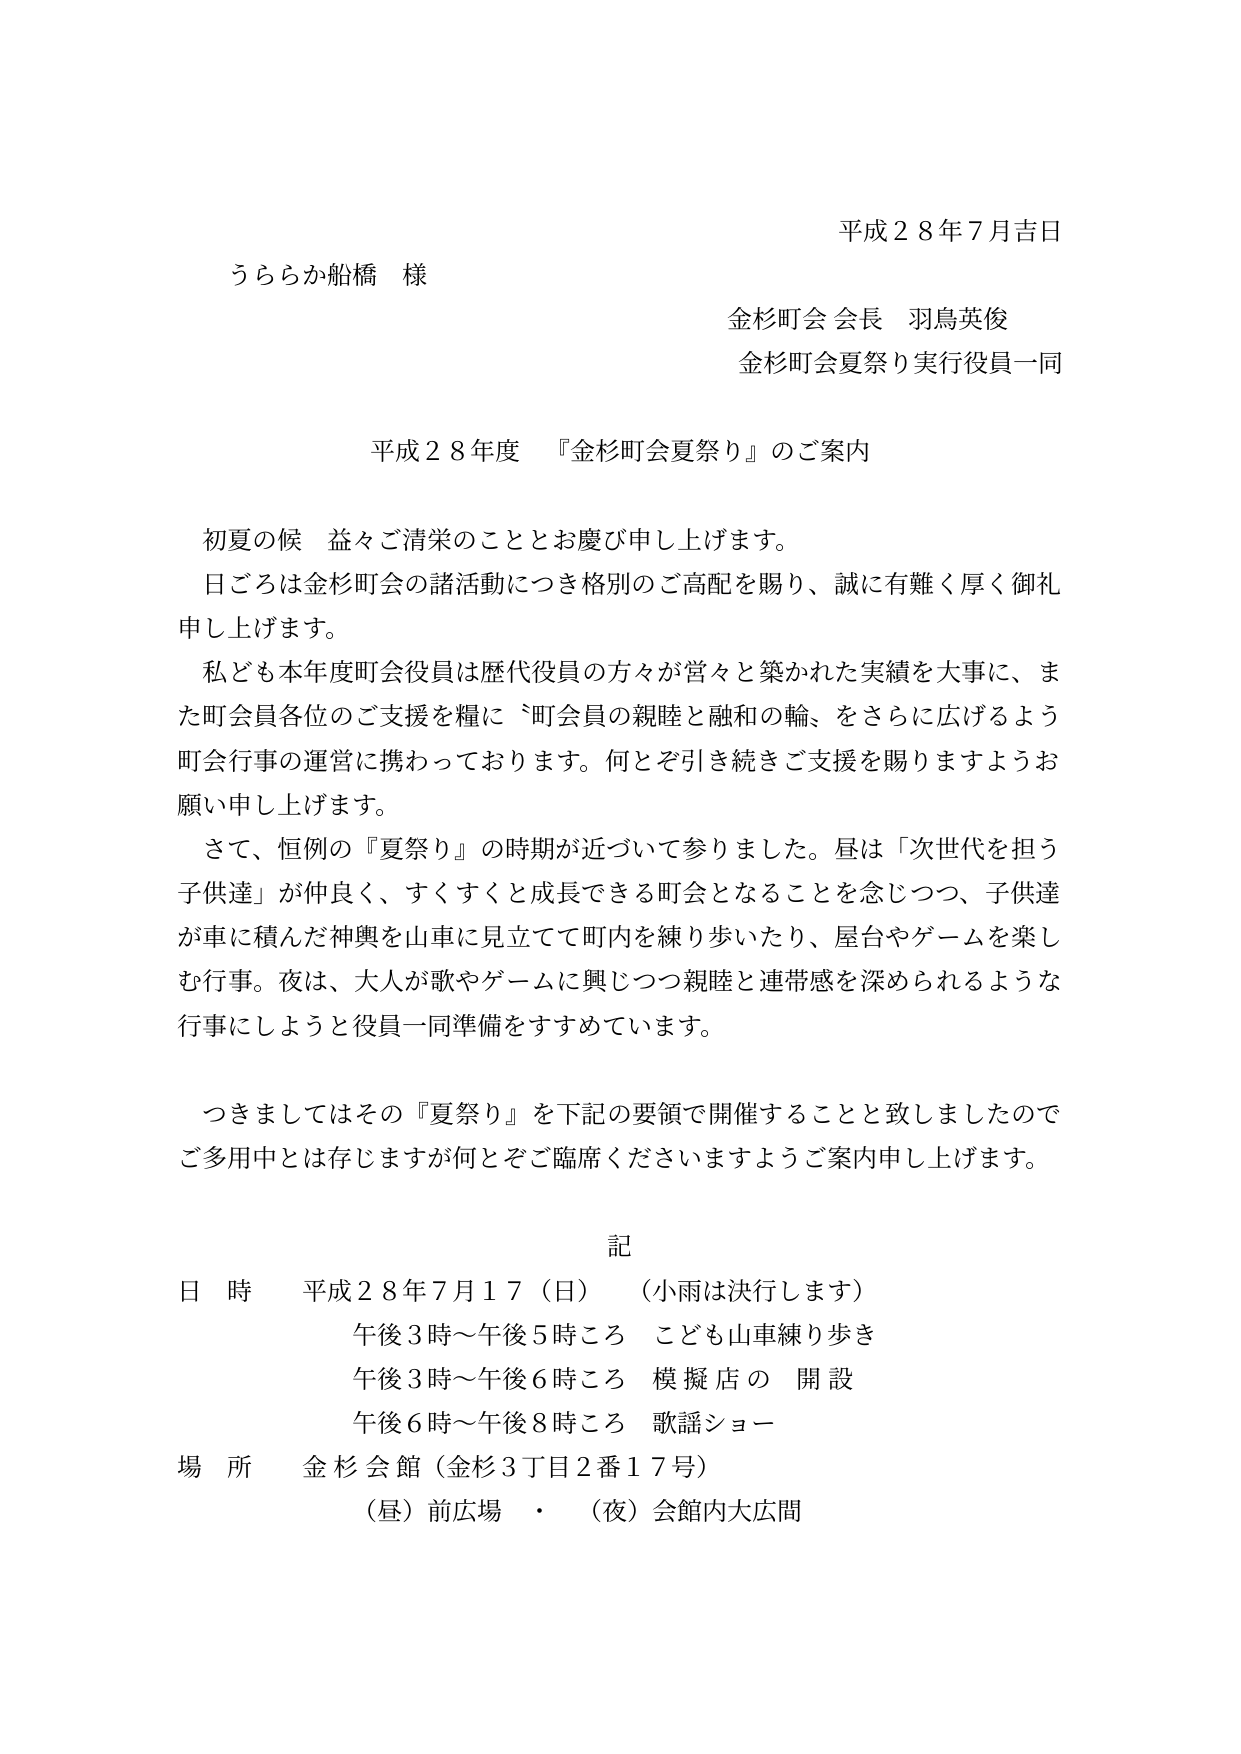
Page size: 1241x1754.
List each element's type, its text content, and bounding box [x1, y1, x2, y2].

text さて、恒例の『夏祭り』の時期が近づいて参りました。昼は「次世代を担う子供達」が仲良く、すくすくと成長できる町会となることを念じつつ、子供達が車に積んだ神輿を山車に見立てて町内を練り歩いたり、屋台やゲームを楽しむ行事。夜は、大人が歌やゲームに興じつつ親睦と連帯感を深められるような行事にしようと役員一同準備をすすめています。 [177, 826, 1063, 1046]
text 平成２８年度 『金杉町会夏祭り』のご案内 [177, 428, 1063, 472]
text 日 時 平成２８年７月１７（日） （小雨は決行します） [177, 1267, 1063, 1311]
text 午後６時～午後８時ころ 歌謡ショー [177, 1400, 1063, 1444]
subtitle 記 [177, 1223, 1063, 1267]
text 午後３時～午後５時ころ こども山車練り歩き [177, 1311, 1063, 1356]
text 金杉町会夏祭り実行役員一同 [177, 340, 1063, 384]
text 日ごろは金杉町会の諸活動につき格別のご高配を賜り、誠に有難く厚く御礼申し上げます。 [177, 561, 1063, 649]
text 私ども本年度町会役員は歴代役員の方々が営々と築かれた実績を大事に、また町会員各位のご支援を糧に〝町会員の親睦と融和の輪〟をさらに広げるよう町会行事の運営に携わっております。何とぞ引き続きご支援を賜りますようお願い申し上げます。 [177, 649, 1063, 826]
text 金杉町会 会長 羽鳥英俊 [177, 296, 1063, 340]
text つきましてはその『夏祭り』を下記の要領で開催することと致しましたのでご多用中とは存じますが何とぞご臨席くださいますようご案内申し上げます。 [177, 1091, 1063, 1179]
text うららか船橋 様 [177, 251, 1063, 296]
text 初夏の候 益々ご清栄のこととお慶び申し上げます。 [177, 516, 1063, 561]
text 午後３時～午後６時ころ 模 擬 店 の 開 設 [177, 1356, 1063, 1400]
text 平成２８年７月吉日 [177, 207, 1063, 251]
text （昼）前広場 ・ （夜）会館内大広間 [177, 1488, 1063, 1532]
text 場 所 金 杉 会 館（金杉３丁目２番１７号） [177, 1444, 1063, 1488]
